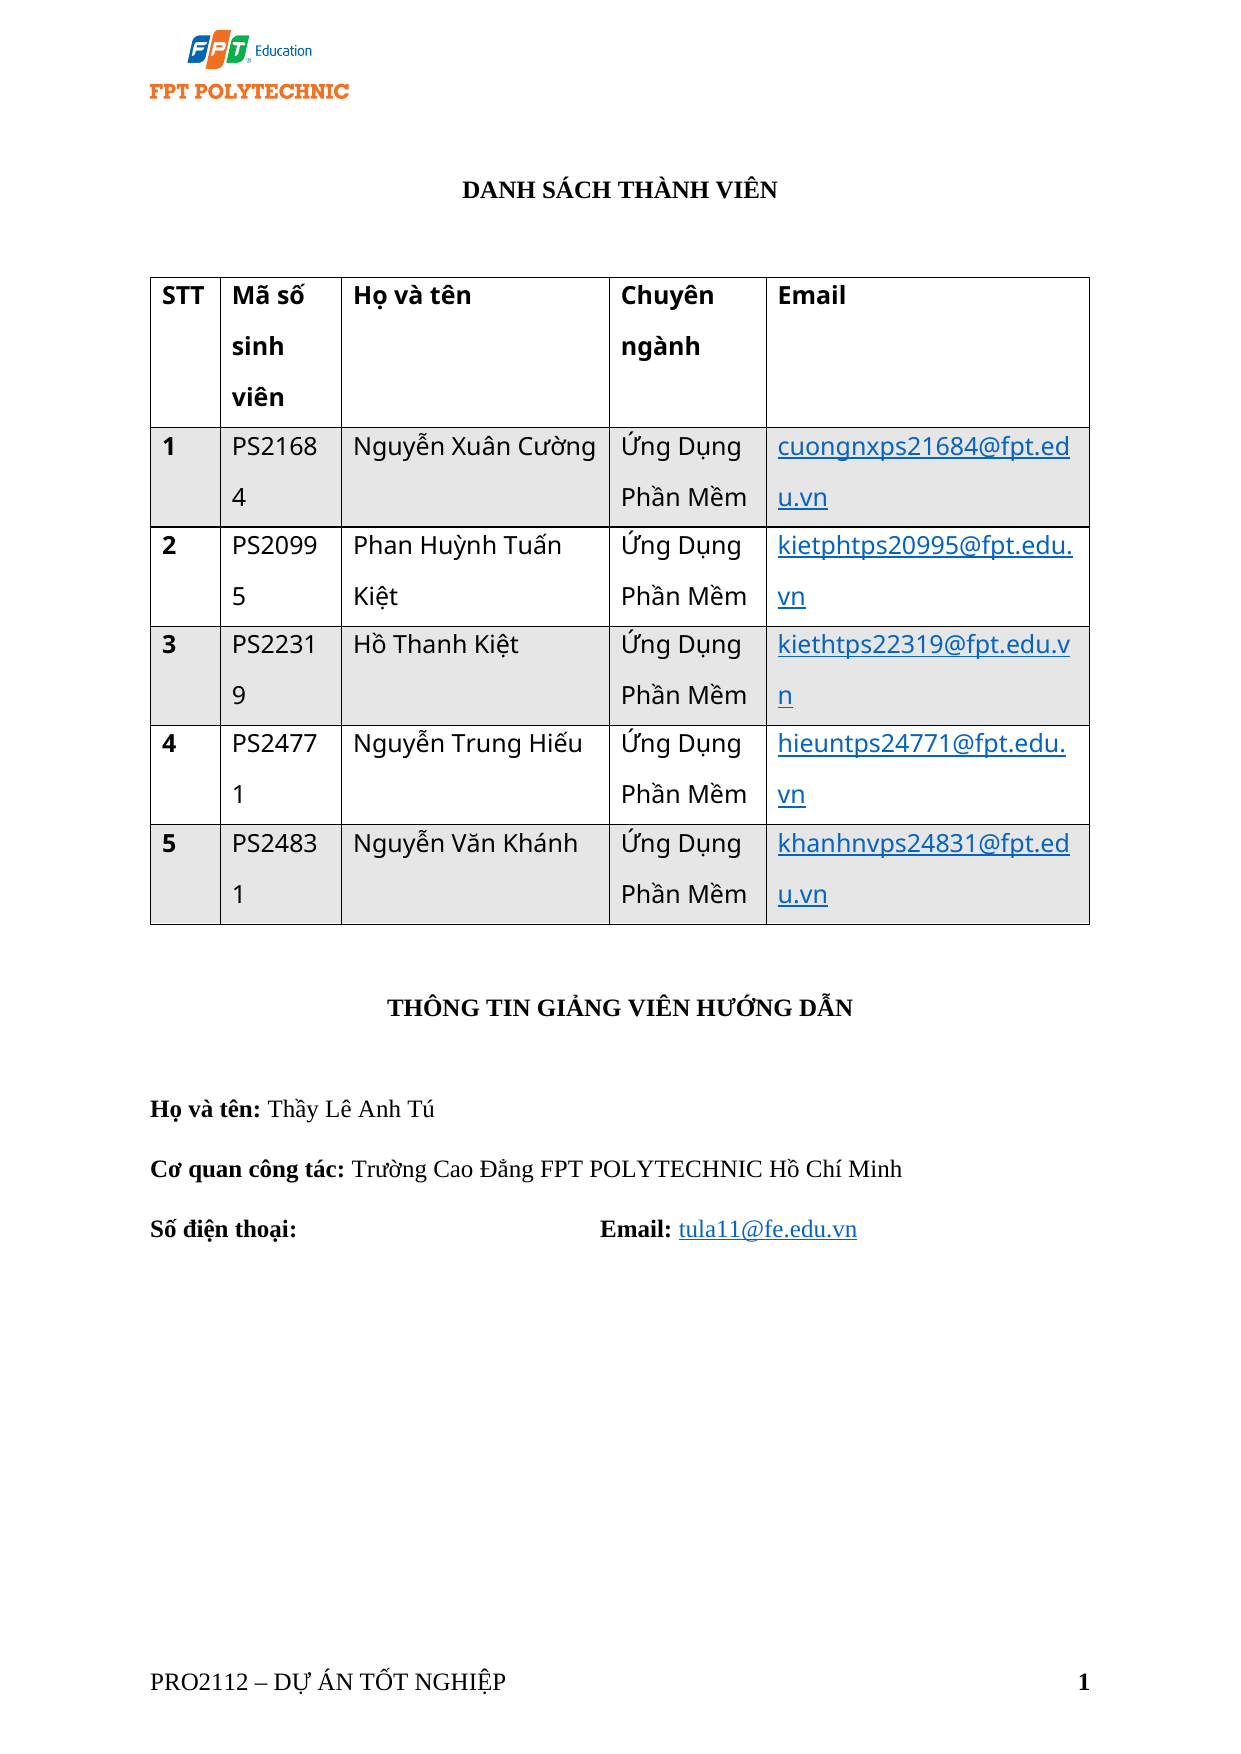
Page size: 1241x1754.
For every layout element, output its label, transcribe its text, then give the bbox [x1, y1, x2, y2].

text Số điện thoại: Email: tula11@fe.edu.vn [150, 1214, 1090, 1243]
table_cell Nguyễn Xuân Cường [342, 428, 609, 526]
table_header Email [767, 278, 1089, 427]
table_cell 3 [151, 627, 220, 725]
table_cell PS21684 [221, 428, 341, 526]
table_cell Phan Huỳnh Tuấn Kiệt [342, 528, 609, 626]
table_cell Ứng Dụng Phần Mềm [610, 627, 766, 725]
table_cell PS20995 [221, 528, 341, 626]
table_cell Hồ Thanh Kiệt [342, 627, 609, 725]
table_header Mã số sinh viên [221, 278, 341, 427]
table_cell Nguyễn Văn Khánh [342, 825, 609, 923]
table_header STT [151, 278, 220, 427]
table_cell cuongnxps21684@fpt.edu.vn [767, 428, 1089, 526]
table_cell 2 [151, 528, 220, 626]
table_cell kietphtps20995@fpt.edu.vn [767, 528, 1089, 626]
table_header Họ và tên [342, 278, 609, 427]
table_cell Nguyễn Trung Hiếu [342, 726, 609, 824]
table_cell kiethtps22319@fpt.edu.vn [767, 627, 1089, 725]
table_cell PS22319 [221, 627, 341, 725]
table_cell hieuntps24771@fpt.edu.vn [767, 726, 1089, 824]
table_cell Ứng Dụng Phần Mềm [610, 825, 766, 923]
table_cell 5 [151, 825, 220, 923]
table_cell PS24831 [221, 825, 341, 923]
table_cell khanhnvps24831@fpt.edu.vn [767, 825, 1089, 923]
table_header Chuyên ngành [610, 278, 766, 427]
table_cell Ứng Dụng Phần Mềm [610, 528, 766, 626]
table_cell Ứng Dụng Phần Mềm [610, 726, 766, 824]
table_cell 4 [151, 726, 220, 824]
text Cơ quan công tác: Trường Cao Đẳng FPT POLYTECHNIC Hồ Chí Minh [150, 1154, 1090, 1183]
subtitle THÔNG TIN GIẢNG VIÊN HƯỚNG DẪN [150, 993, 1090, 1021]
table_cell PS24771 [221, 726, 341, 824]
text Họ và tên: Thầy Lê Anh Tú [150, 1094, 1090, 1123]
table_cell 1 [151, 428, 220, 526]
picture [150, 30, 349, 99]
subtitle DANH SÁCH THÀNH VIÊN [150, 175, 1090, 204]
table_cell Ứng Dụng Phần Mềm [610, 428, 766, 526]
